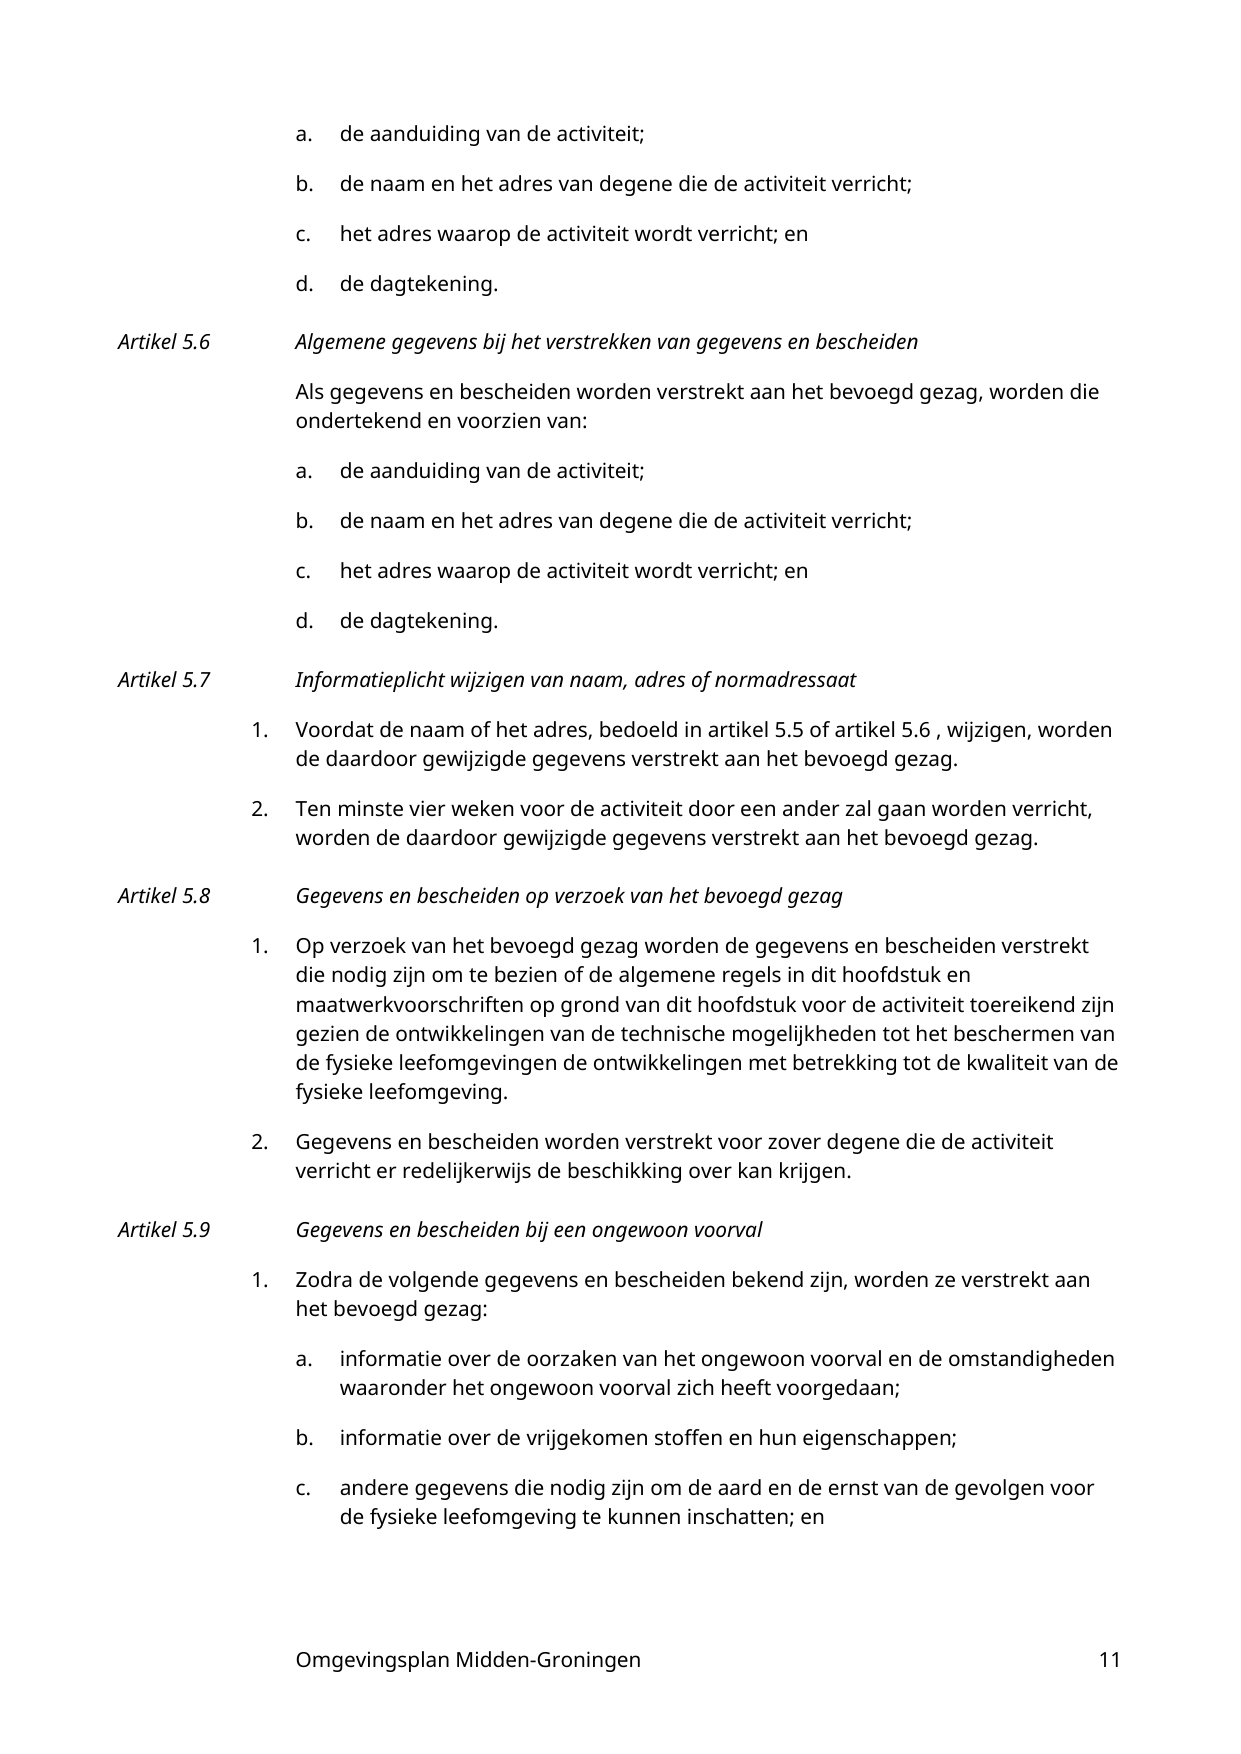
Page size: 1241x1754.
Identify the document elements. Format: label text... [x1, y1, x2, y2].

text c. het adres waarop de activiteit wordt verricht; en [295, 218, 1122, 247]
text 2. Ten minste vier weken voor de activiteit door een ander zal gaan worden verricht, worden de daardoor gewijzigde gegevens verstrekt aan het bevoegd gezag. [251, 793, 1122, 851]
text b. de naam en het adres van degene die de activiteit verricht; [295, 168, 1122, 197]
text b. de naam en het adres van degene die de activiteit verricht; [295, 506, 1122, 535]
subtitle Artikel 5.7 Informatieplicht wijzigen van naam, adres of normadressaat [118, 664, 1122, 693]
text d. de dagtekening. [295, 606, 1122, 635]
text 2. Gegevens en bescheiden worden verstrekt voor zover degene die de activiteit verricht er redelijkerwijs de beschikking over kan krijgen. [251, 1126, 1122, 1185]
text c. andere gegevens die nodig zijn om de aard en de ernst van de gevolgen voor de fysieke leefomgeving te kunnen inschatten; en [295, 1472, 1122, 1531]
text d. de dagtekening. [295, 268, 1122, 297]
text c. het adres waarop de activiteit wordt verricht; en [295, 556, 1122, 585]
text 1. Op verzoek van het bevoegd gezag worden de gegevens en bescheiden verstrekt die nodig zijn om te bezien of de algemene regels in dit hoofdstuk en maatwerkvoorschriften op grond van dit hoofdstuk voor de activiteit toereikend zijn gezien de ontwikkelingen van de technische mogelijkheden tot het beschermen van de fysieke leefomgevingen de ontwikkelingen met betrekking tot de kwaliteit van de fysieke leefomgeving. [251, 931, 1122, 1106]
subtitle Artikel 5.6 Algemene gegevens bij het verstrekken van gegevens en bescheiden [118, 326, 1122, 356]
text Als gegevens en bescheiden worden verstrekt aan het bevoegd gezag, worden die ondertekend en voorzien van: [295, 376, 1122, 435]
text 1. Voordat de naam of het adres, bedoeld in artikel 5.5 of artikel 5.6 , wijzigen, worden de daardoor gewijzigde gegevens verstrekt aan het bevoegd gezag. [251, 714, 1122, 772]
text a. de aanduiding van de activiteit; [295, 456, 1122, 485]
subtitle Artikel 5.8 Gegevens en bescheiden op verzoek van het bevoegd gezag [118, 881, 1122, 910]
text 1. Zodra de volgende gegevens en bescheiden bekend zijn, worden ze verstrekt aan het bevoegd gezag: [251, 1264, 1122, 1322]
subtitle Artikel 5.9 Gegevens en bescheiden bij een ongewoon voorval [118, 1214, 1122, 1243]
text b. informatie over de vrijgekomen stoffen en hun eigenschappen; [295, 1422, 1122, 1451]
text a. informatie over de oorzaken van het ongewoon voorval en de omstandigheden waaronder het ongewoon voorval zich heeft voorgedaan; [295, 1343, 1122, 1401]
text a. de aanduiding van de activiteit; [295, 118, 1122, 147]
